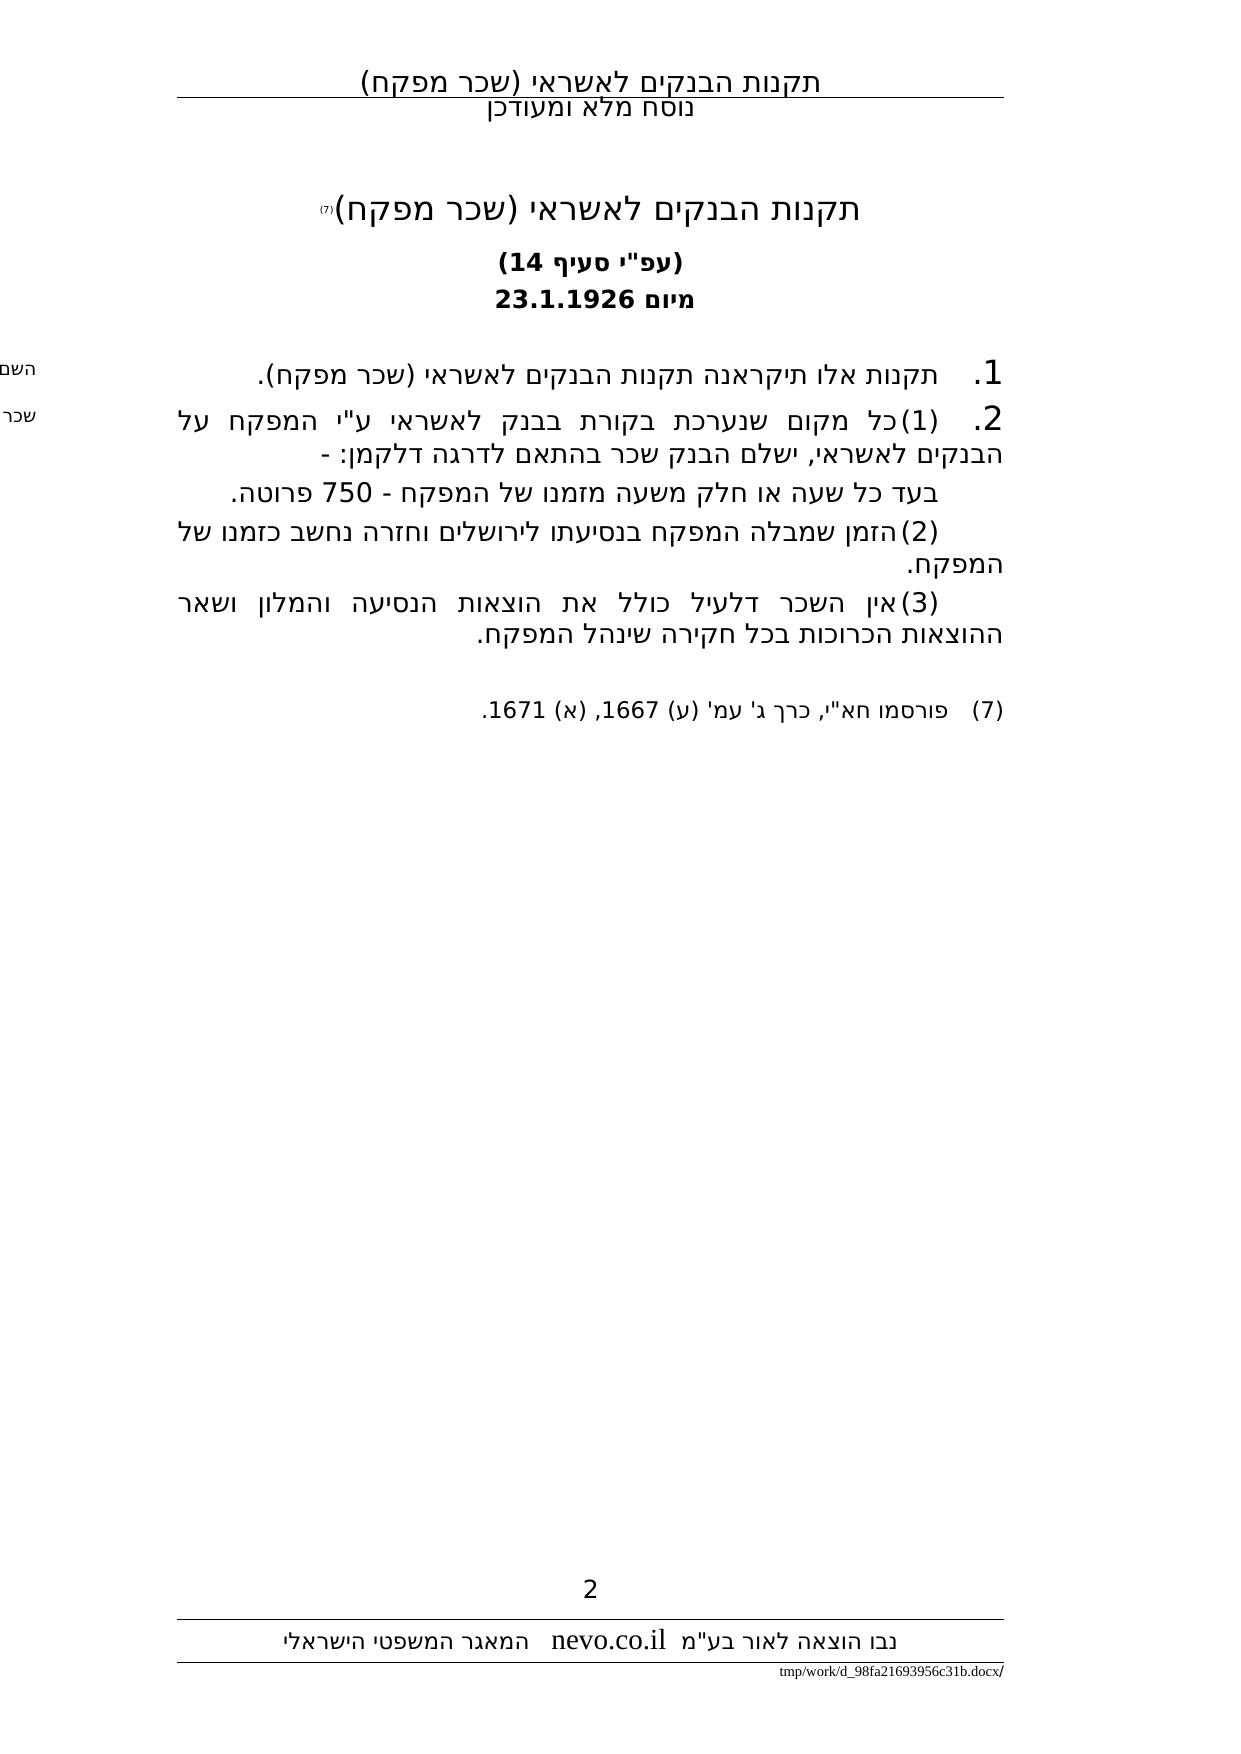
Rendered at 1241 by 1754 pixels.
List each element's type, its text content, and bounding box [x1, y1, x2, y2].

text (7) פורסמו חא"י, כרך ג' עמ' (ע) 1667, (א) 1671. [177, 697, 1004, 724]
text מיום 23.1.1926 [177, 285, 1004, 314]
text בעד כל שעה או חלק משעה מזמנו של המפקח - 750 פרוטה. [177, 477, 1004, 509]
text (3) אין השכר דלעיל כולל את הוצאות הנסיעה והמלון ושאר ההוצאות הכרוכות בכל חקירה שינהל המפקח. [177, 587, 1004, 650]
text (2) הזמן שמבלה המפקח בנסיעתו לירושלים וחזרה נחשב כזמנו של המפקח. [177, 517, 1004, 580]
text 1. תקנות אלו תיקראנה תקנות הבנקים לאשראי (שכר מפקח). [177, 353, 1004, 392]
text (עפ"י סעיף 14) [177, 248, 1004, 277]
text 2. (1) כל מקום שנערכת בקורת בבנק לאשראי ע"י המפקח על הבנקים לאשראי, ישלם הבנק שכר בהתאם לדרגה דלקמן: - [177, 399, 1004, 470]
text תקנות הבנקים לאשראי (שכר מפקח)(7) [177, 189, 1004, 228]
